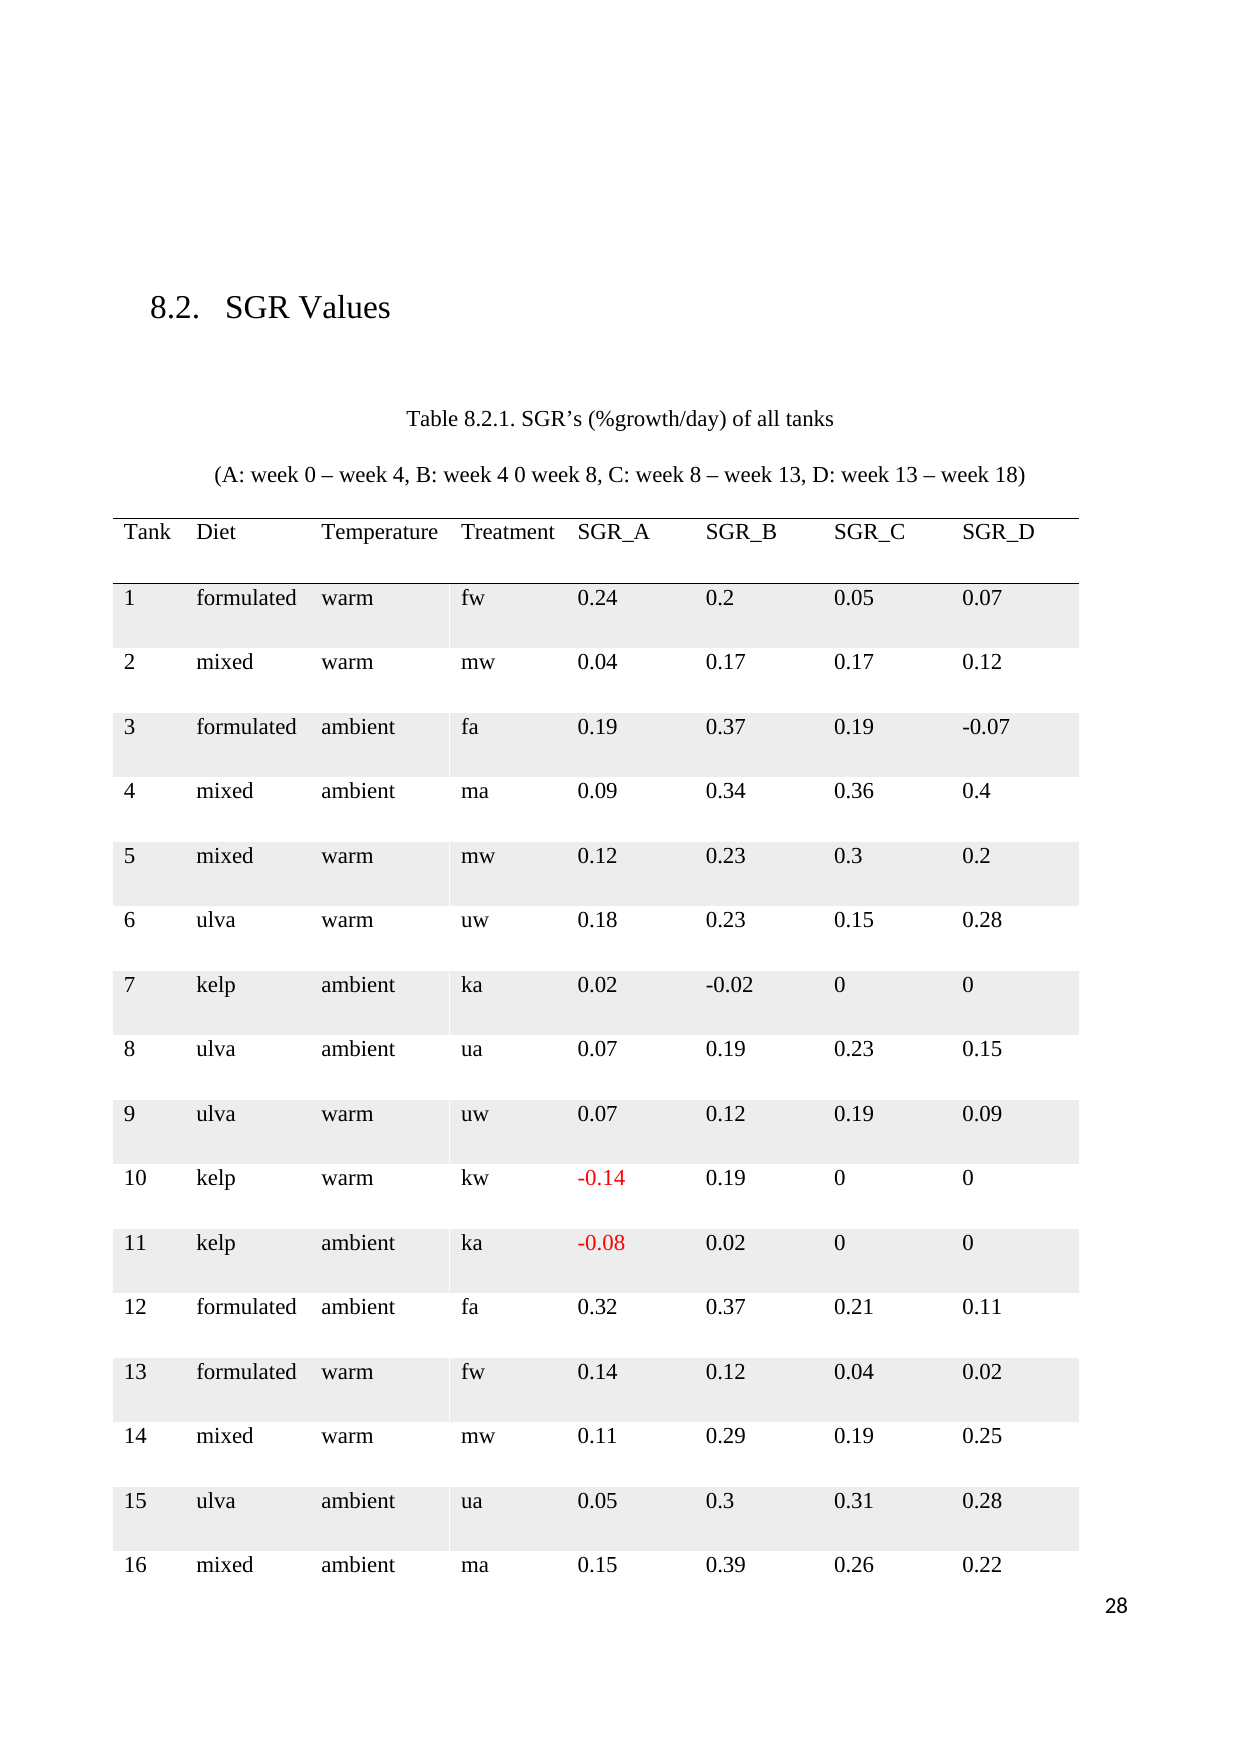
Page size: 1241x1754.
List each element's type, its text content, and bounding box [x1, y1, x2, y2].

table_cell warm [310, 842, 449, 906]
table_cell 0 [823, 971, 951, 1035]
table_cell mw [450, 842, 566, 906]
table_cell kelp [185, 971, 310, 1035]
table_cell mixed [185, 778, 310, 842]
table_cell 0.15 [823, 906, 951, 971]
table_cell 0.21 [823, 1293, 951, 1358]
table_cell ulva [185, 1100, 310, 1164]
table_cell -0.02 [694, 971, 823, 1035]
table_cell ambient [310, 1035, 449, 1100]
table_cell 0.07 [951, 584, 1079, 648]
table_cell kelp [185, 1164, 310, 1229]
table_cell 0.26 [823, 1551, 951, 1577]
table_cell -0.08 [566, 1229, 694, 1293]
table_cell ambient [310, 1487, 449, 1551]
table_cell 5 [113, 842, 185, 906]
table_cell 0.02 [951, 1358, 1079, 1422]
table_cell formulated [185, 1358, 310, 1422]
table_cell 0.31 [823, 1487, 951, 1551]
table_cell kelp [185, 1229, 310, 1293]
table_cell 9 [113, 1100, 185, 1164]
table_cell 0.15 [566, 1551, 694, 1577]
table_cell ua [450, 1035, 566, 1100]
table_cell 0.09 [951, 1100, 1079, 1164]
table_cell ulva [185, 1487, 310, 1551]
table_cell ulva [185, 906, 310, 971]
table_cell 8 [113, 1035, 185, 1100]
table_cell 11 [113, 1229, 185, 1293]
table_cell 0.28 [951, 906, 1079, 971]
table_cell 0.12 [694, 1358, 823, 1422]
table_cell 0.17 [694, 649, 823, 713]
table_cell mw [450, 649, 566, 713]
table_cell 13 [113, 1358, 185, 1422]
table_cell 0.2 [694, 584, 823, 648]
table_cell 0.23 [694, 842, 823, 906]
table_cell 0.11 [566, 1422, 694, 1487]
table_header SGR_A [566, 519, 694, 583]
table_cell fa [450, 713, 566, 777]
table_cell formulated [185, 1293, 310, 1358]
table_header Tank [113, 519, 185, 583]
table_cell 0.36 [823, 778, 951, 842]
table_cell 15 [113, 1487, 185, 1551]
table_header Diet [185, 519, 310, 583]
table_cell 0.05 [823, 584, 951, 648]
table_cell 1 [113, 584, 185, 648]
table_cell warm [310, 1100, 449, 1164]
table_cell 0.3 [694, 1487, 823, 1551]
table_cell 0.15 [951, 1035, 1079, 1100]
table_cell ambient [310, 1229, 449, 1293]
table_cell mixed [185, 1551, 310, 1577]
table_cell warm [310, 1358, 449, 1422]
table_cell warm [310, 1164, 449, 1229]
table_cell 0 [823, 1229, 951, 1293]
table_cell uw [450, 906, 566, 971]
table_cell 0.39 [694, 1551, 823, 1577]
table_cell mw [450, 1422, 566, 1487]
table_cell 0.22 [951, 1551, 1079, 1577]
text Table 8.2.1. SGR’s (%growth/day) of all tanks [112, 405, 1128, 431]
table_cell ka [450, 1229, 566, 1293]
table_cell 0.12 [566, 842, 694, 906]
table_cell 0.19 [823, 1100, 951, 1164]
table_cell 0.17 [823, 649, 951, 713]
table_cell 0 [951, 971, 1079, 1035]
table_cell 0.2 [951, 842, 1079, 906]
table_cell ambient [310, 778, 449, 842]
table_cell 0.19 [566, 713, 694, 777]
table_cell 6 [113, 906, 185, 971]
table_cell 10 [113, 1164, 185, 1229]
table_cell 16 [113, 1551, 185, 1577]
table_cell formulated [185, 713, 310, 777]
table_cell 0.4 [951, 778, 1079, 842]
table_cell 0.24 [566, 584, 694, 648]
table_cell 0.11 [951, 1293, 1079, 1358]
table_cell 0.19 [694, 1035, 823, 1100]
table_cell 0.19 [694, 1164, 823, 1229]
table_cell 0.19 [823, 1422, 951, 1487]
table_cell 0.12 [694, 1100, 823, 1164]
table_cell warm [310, 906, 449, 971]
table_cell 0.3 [823, 842, 951, 906]
table_cell uw [450, 1100, 566, 1164]
table_cell 0.04 [823, 1358, 951, 1422]
table_cell warm [310, 1422, 449, 1487]
table_cell mixed [185, 1422, 310, 1487]
table_cell 0 [823, 1164, 951, 1229]
table_cell fw [450, 584, 566, 648]
table_cell ambient [310, 971, 449, 1035]
table_cell 12 [113, 1293, 185, 1358]
table_cell 0.37 [694, 713, 823, 777]
table_cell 0.02 [566, 971, 694, 1035]
table_cell 0.34 [694, 778, 823, 842]
table_cell warm [310, 649, 449, 713]
table_cell ma [450, 778, 566, 842]
table_cell 0.14 [566, 1358, 694, 1422]
table_cell 0.02 [694, 1229, 823, 1293]
table_cell ulva [185, 1035, 310, 1100]
table_cell kw [450, 1164, 566, 1229]
table_cell 3 [113, 713, 185, 777]
table_cell ka [450, 971, 566, 1035]
table_cell ambient [310, 1293, 449, 1358]
table_cell ambient [310, 713, 449, 777]
table_cell 0.25 [951, 1422, 1079, 1487]
table_header SGR_B [694, 519, 823, 583]
table_cell 0.07 [566, 1100, 694, 1164]
table_cell 0.18 [566, 906, 694, 971]
text (A: week 0 – week 4, B: week 4 0 week 8, C: week 8 – week 13, D: week 13 – week 18) [112, 461, 1128, 488]
table_cell 0.07 [566, 1035, 694, 1100]
table_cell -0.07 [951, 713, 1079, 777]
table_cell 0 [951, 1164, 1079, 1229]
table_header Treatment [450, 519, 566, 583]
table_cell ua [450, 1487, 566, 1551]
table_cell 0.04 [566, 649, 694, 713]
table_cell ma [450, 1551, 566, 1577]
table_header Temperature [310, 519, 449, 583]
table_cell 0.12 [951, 649, 1079, 713]
table_cell mixed [185, 842, 310, 906]
table_cell formulated [185, 584, 310, 648]
table_cell -0.14 [566, 1164, 694, 1229]
table_cell 0 [951, 1229, 1079, 1293]
table_cell 4 [113, 778, 185, 842]
table_header SGR_D [951, 519, 1079, 583]
table_cell 0.19 [823, 713, 951, 777]
table_cell warm [310, 584, 449, 648]
table_cell 0.23 [694, 906, 823, 971]
table_header SGR_C [823, 519, 951, 583]
table_cell 0.29 [694, 1422, 823, 1487]
table_cell 14 [113, 1422, 185, 1487]
table_cell 0.09 [566, 778, 694, 842]
table_cell 2 [113, 649, 185, 713]
table_cell 7 [113, 971, 185, 1035]
table_cell fa [450, 1293, 566, 1358]
table_cell 0.28 [951, 1487, 1079, 1551]
table_cell 0.23 [823, 1035, 951, 1100]
table_cell fw [450, 1358, 566, 1422]
table_cell 0.37 [694, 1293, 823, 1358]
table_cell 0.05 [566, 1487, 694, 1551]
table_cell 0.32 [566, 1293, 694, 1358]
table_cell ambient [310, 1551, 449, 1577]
subtitle SGR Values [150, 287, 1128, 326]
table_cell mixed [185, 649, 310, 713]
